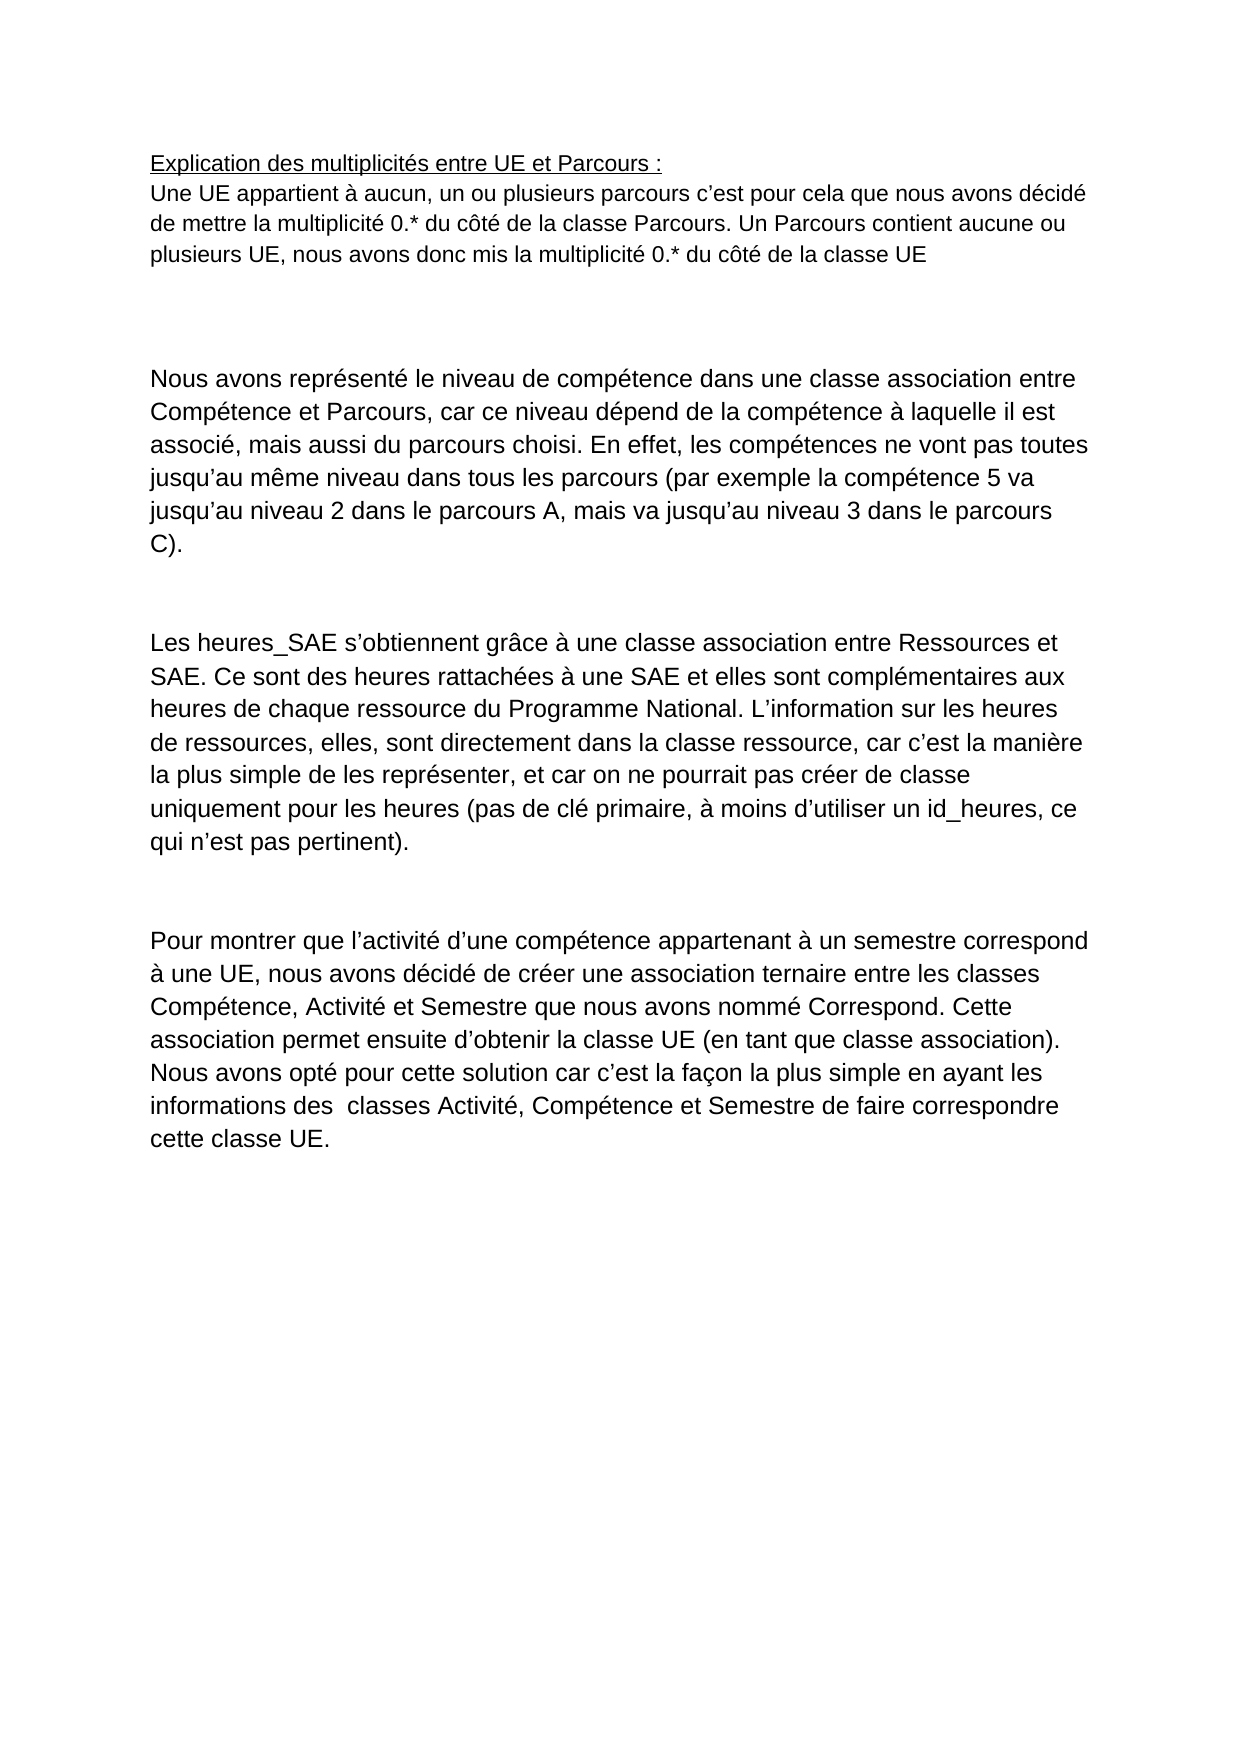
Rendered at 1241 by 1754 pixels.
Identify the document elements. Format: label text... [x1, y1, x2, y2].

text Explication des multiplicités entre UE et Parcours : [150, 150, 1090, 176]
text Une UE appartient à aucun, un ou plusieurs parcours c’est pour cela que nous avons décidé de mettre la multiplicité 0.* du côté de la classe Parcours. Un Parcours contient aucune ou plusieurs UE, nous avons donc mis la multiplicité 0.* du côté de la classe UE [150, 180, 1090, 267]
text Nous avons représenté le niveau de compétence dans une classe association entre Compétence et Parcours, car ce niveau dépend de la compétence à laquelle il est associé, mais aussi du parcours choisi. En effet, les compétences ne vont pas toutes jusqu’au même niveau dans tous les parcours (par exemple la compétence 5 va jusqu’au niveau 2 dans le parcours A, mais va jusqu’au niveau 3 dans le parcours C). [150, 364, 1090, 558]
text Pour montrer que l’activité d’une compétence appartenant à un semestre correspond à une UE, nous avons décidé de créer une association ternaire entre les classes Compétence, Activité et Semestre que nous avons nommé Correspond. Cette association permet ensuite d’obtenir la classe UE (en tant que classe association). Nous avons opté pour cette solution car c’est la façon la plus simple en ayant les informations des classes Activité, Compétence et Semestre de faire correspondre cette classe UE. [150, 926, 1090, 1152]
text Les heures_SAE s’obtiennent grâce à une classe association entre Ressources et SAE. Ce sont des heures rattachées à une SAE et elles sont complémentaires aux heures de chaque ressource du Programme National. L’information sur les heures de ressources, elles, sont directement dans la classe ressource, car c’est la manière la plus simple de les représenter, et car on ne pourrait pas créer de classe uniquement pour les heures (pas de clé primaire, à moins d’utiliser un id_heures, ce qui n’est pas pertinent). [150, 628, 1090, 855]
